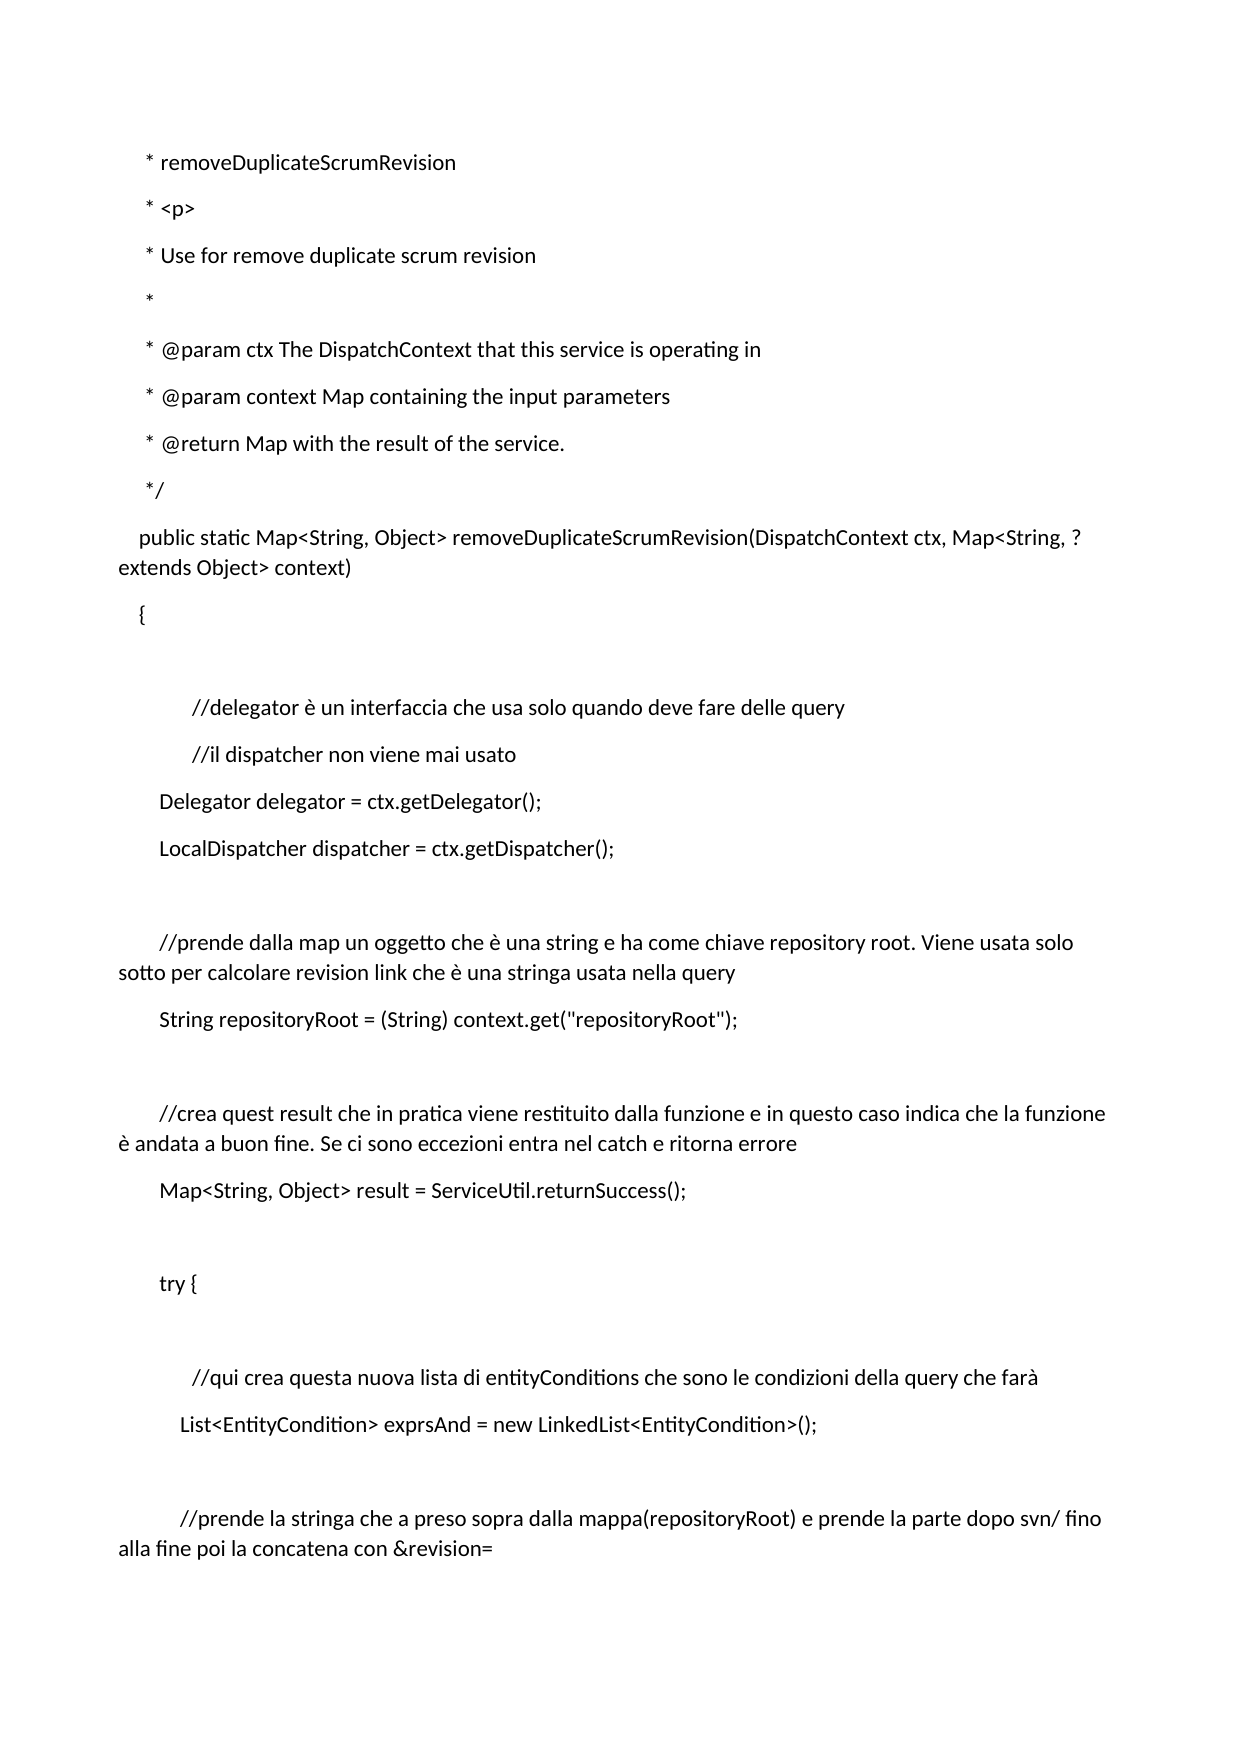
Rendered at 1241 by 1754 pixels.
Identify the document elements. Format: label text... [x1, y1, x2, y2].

text * @param context Map containing the input parameters [118, 382, 1122, 410]
text * @param ctx The DispatchContext that this service is operating in [118, 335, 1122, 363]
text * @return Map with the result of the service. [118, 429, 1122, 457]
text { [118, 600, 1122, 628]
text Delegator delegator = ctx.getDelegator(); [118, 787, 1122, 815]
text List<EntityCondition> exprsAnd = new LinkedList<EntityCondition>(); [118, 1410, 1122, 1438]
text * Use for remove duplicate scrum revision [118, 241, 1122, 269]
text String repositoryRoot = (String) context.get("repositoryRoot"); [118, 1005, 1122, 1033]
text Map<String, Object> result = ServiceUtil.returnSuccess(); [118, 1176, 1122, 1204]
text //qui crea questa nuova lista di entityConditions che sono le condizioni della query che farà [118, 1363, 1122, 1391]
text try { [118, 1269, 1122, 1297]
text //prende la stringa che a preso sopra dalla mappa(repositoryRoot) e prende la parte dopo svn/ fino alla fine poi la concatena con &revision= [118, 1504, 1122, 1562]
text LocalDispatcher dispatcher = ctx.getDispatcher(); [118, 834, 1122, 862]
text * [118, 288, 1122, 316]
text //delegator è un interfaccia che usa solo quando deve fare delle query [118, 693, 1122, 721]
text public static Map<String, Object> removeDuplicateScrumRevision(DispatchContext ctx, Map<String, ? extends Object> context) [118, 523, 1122, 581]
text //prende dalla map un oggetto che è una string e ha come chiave repository root. Viene usata solo sotto per calcolare revision link che è una stringa usata nella query [118, 928, 1122, 986]
text //il dispatcher non viene mai usato [118, 740, 1122, 768]
text */ [118, 476, 1122, 504]
text * <p> [118, 194, 1122, 222]
text //crea quest result che in pratica viene restituito dalla funzione e in questo caso indica che la funzione è andata a buon fine. Se ci sono eccezioni entra nel catch e ritorna errore [118, 1099, 1122, 1157]
text * removeDuplicateScrumRevision [118, 148, 1122, 176]
